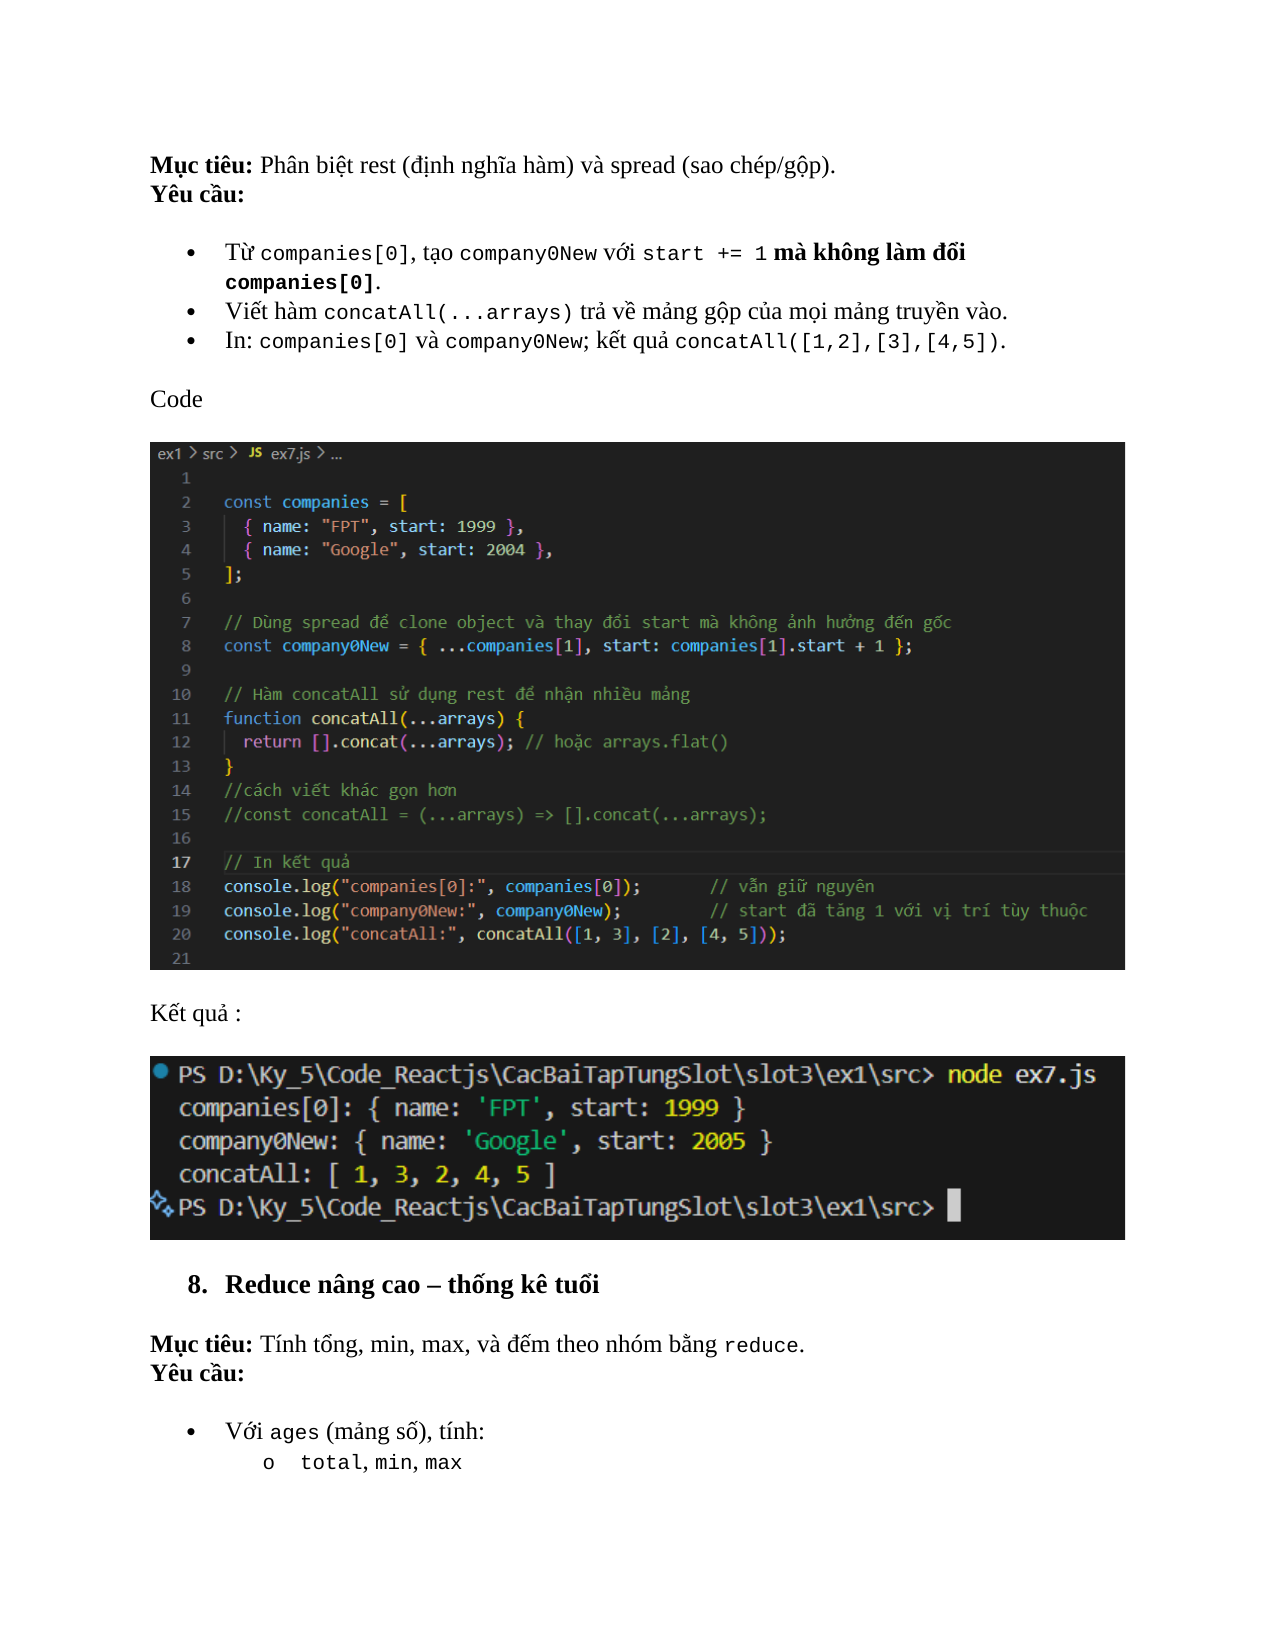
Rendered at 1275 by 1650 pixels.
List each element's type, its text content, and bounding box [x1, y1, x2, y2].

text Mục tiêu: Phân biệt rest (định nghĩa hàm) và spread (sao chép/gộp). Yêu cầu: [150, 542, 1125, 599]
subtitle Spread vs. rest – bất biến & gộp mảng [187, 481, 1125, 512]
text Code [150, 834, 1125, 863]
text Kết quả : [150, 1448, 1125, 1477]
list Viết hàm concatAll(...arrays) trả về mảng gộp của mọi mảng truyền vào. [187, 717, 1125, 746]
list Từ companies[0], tạo company0New với start += 1 mà không làm đổi companies[0]. [187, 628, 1125, 687]
picture [150, 892, 1125, 1420]
list In: companies[0] và company0New; kết quả concatAll([1,2],[3],[4,5]). [187, 775, 1125, 805]
picture [225, 150, 1200, 453]
